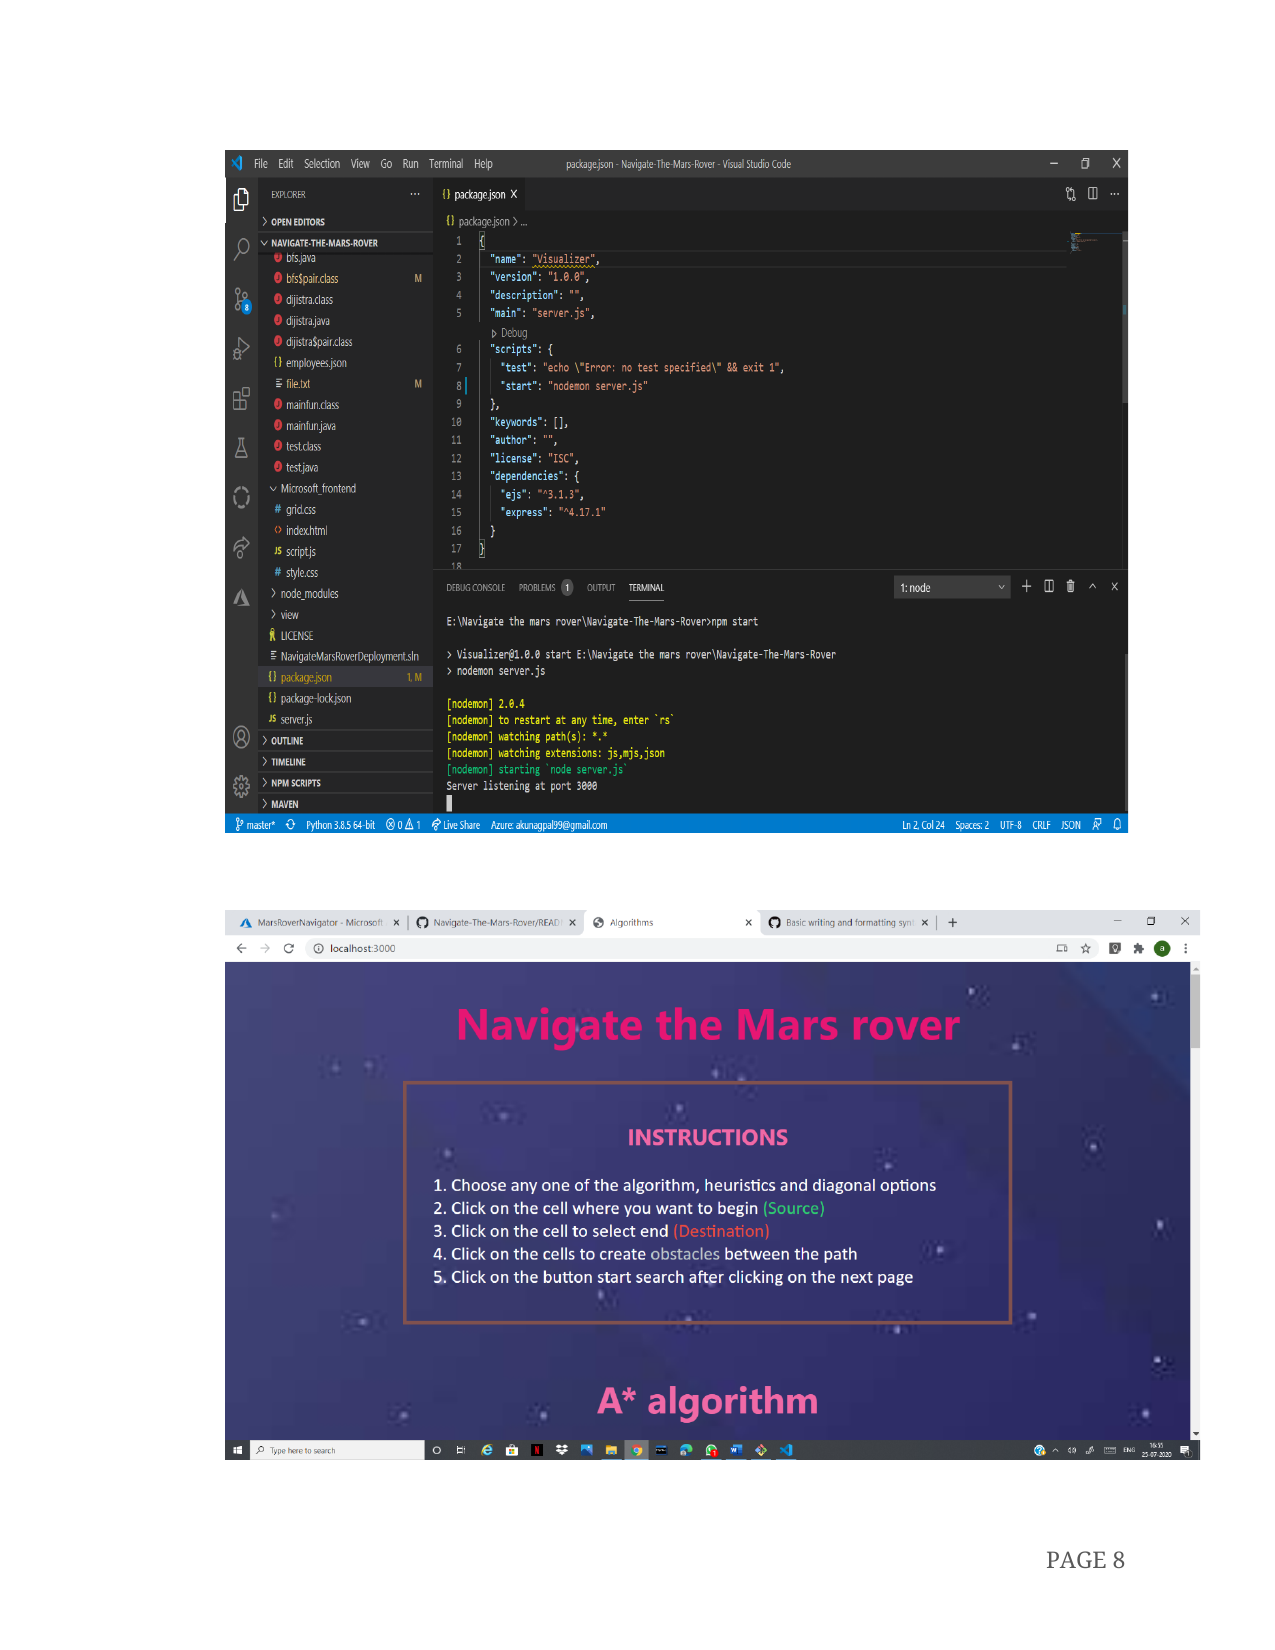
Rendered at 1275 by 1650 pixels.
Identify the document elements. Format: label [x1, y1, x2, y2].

picture [225, 910, 1200, 1460]
picture [225, 150, 1129, 833]
